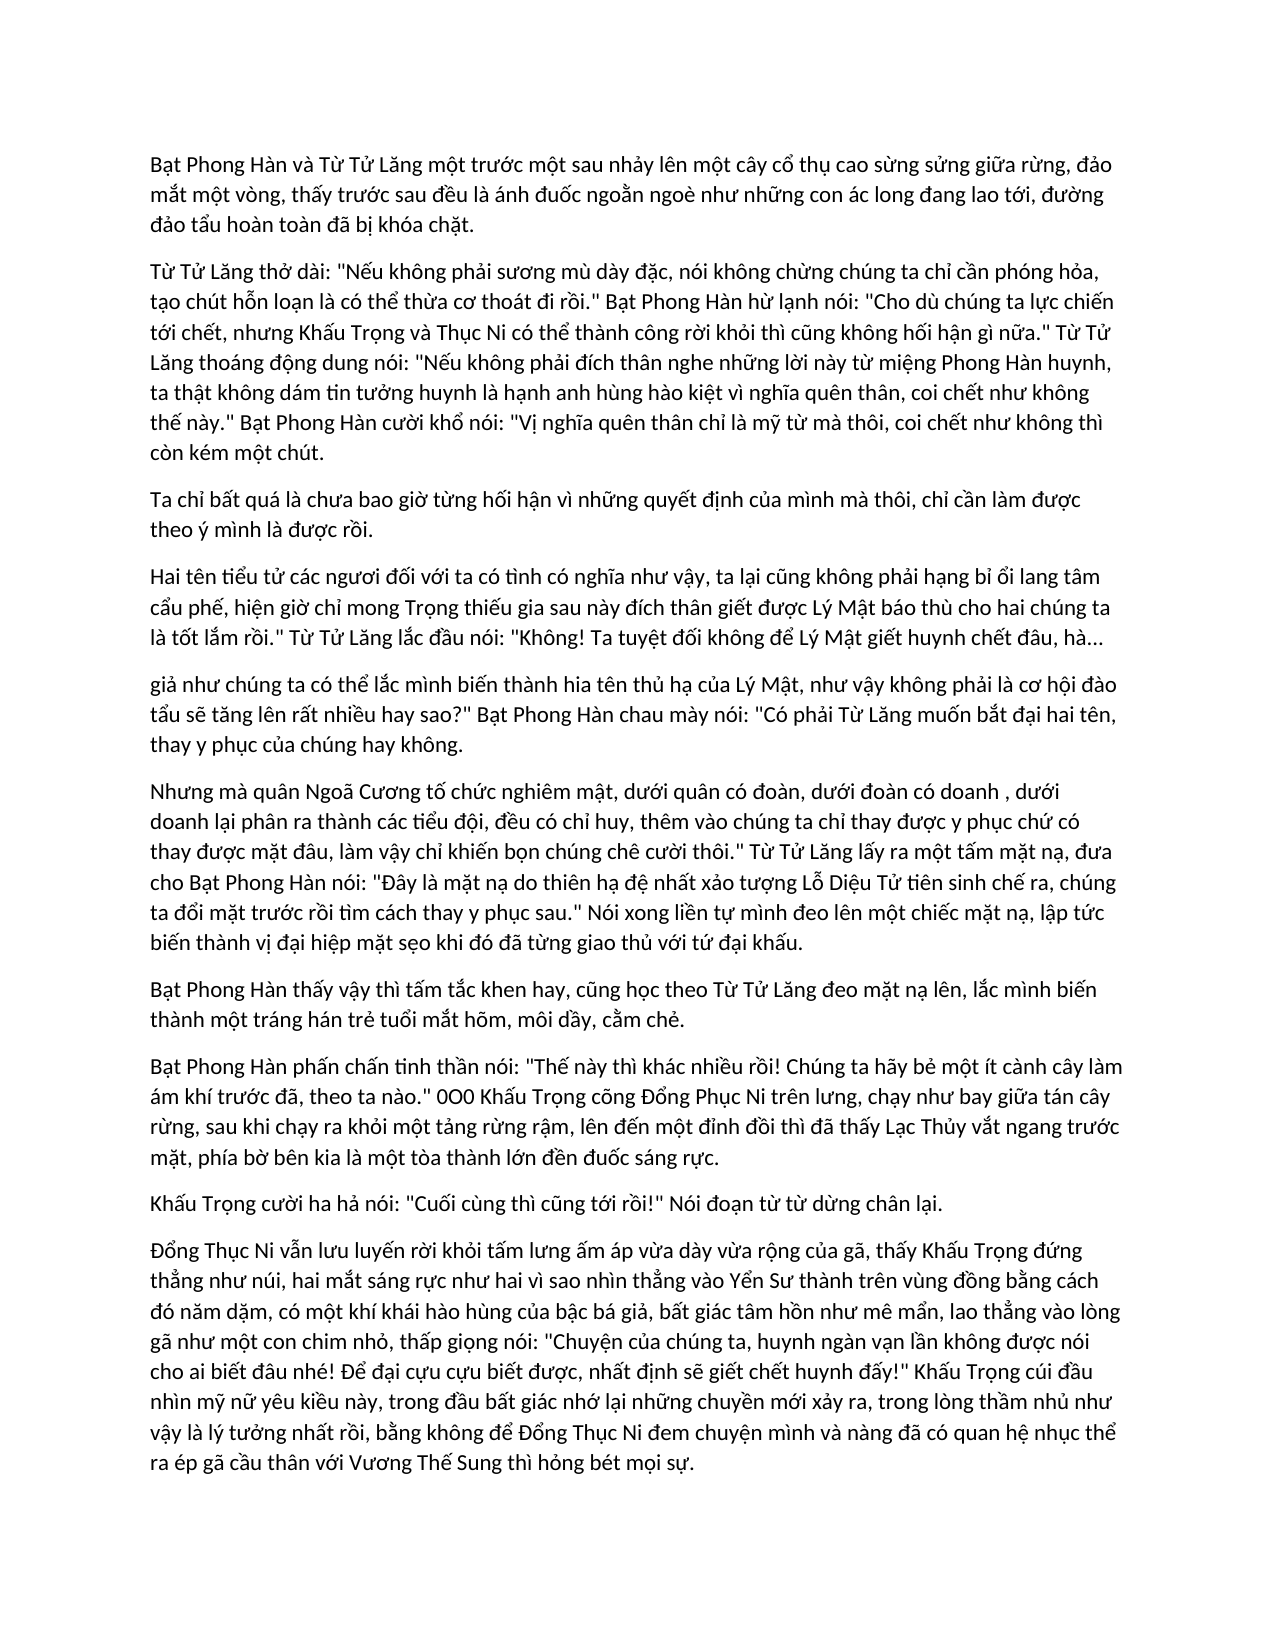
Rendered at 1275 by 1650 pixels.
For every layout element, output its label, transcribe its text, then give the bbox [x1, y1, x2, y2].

text giả như chúng ta có thể lắc mình biến thành hia tên thủ hạ của Lý Mật, như vậy không phải là cơ hội đào tẩu sẽ tăng lên rất nhiều hay sao?" Bạt Phong Hàn chau mày nói: "Có phải Từ Lăng muốn bắt đại hai tên, thay y phục của chúng hay không. [150, 670, 1125, 758]
text Bạt Phong Hàn và Từ Tử Lăng một trước một sau nhảy lên một cây cổ thụ cao sừng sửng giữa rừng, đảo mắt một vòng, thấy trước sau đều là ánh đuốc ngoằn ngoè như những con ác long đang lao tới, đường đảo tẩu hoàn toàn đã bị khóa chặt. [150, 150, 1125, 238]
text Đổng Thục Ni vẫn lưu luyến rời khỏi tấm lưng ấm áp vừa dày vừa rộng của gã, thấy Khấu Trọng đứng thẳng như núi, hai mắt sáng rực như hai vì sao nhìn thẳng vào Yển Sư thành trên vùng đồng bằng cách đó năm dặm, có một khí khái hào hùng của bậc bá giả, bất giác tâm hồn như mê mẩn, lao thẳng vào lòng gã như một con chim nhỏ, thấp giọng nói: "Chuyện của chúng ta, huynh ngàn vạn lần không được nói cho ai biết đâu nhé! Để đại cựu cựu biết được, nhất định sẽ giết chết huynh đấy!" Khấu Trọng cúi đầu nhìn mỹ nữ yêu kiều này, trong đầu bất giác nhớ lại những chuyền mới xảy ra, trong lòng thầm nhủ như vậy là lý tưởng nhất rồi, bằng không để Đổng Thục Ni đem chuyện mình và nàng đã có quan hệ nhục thể ra ép gã cầu thân với Vương Thế Sung thì hỏng bét mọi sự. [150, 1236, 1125, 1476]
text Bạt Phong Hàn phấn chấn tinh thần nói: "Thế này thì khác nhiều rồi! Chúng ta hãy bẻ một ít cành cây làm ám khí trước đã, theo ta nào." 0O0 Khấu Trọng cõng Đổng Phục Ni trên lưng, chạy như bay giữa tán cây rừng, sau khi chạy ra khỏi một tảng rừng rậm, lên đến một đỉnh đồi thì đã thấy Lạc Thủy vắt ngang trước mặt, phía bờ bên kia là một tòa thành lớn đền đuốc sáng rực. [150, 1052, 1125, 1171]
text Bạt Phong Hàn thấy vậy thì tấm tắc khen hay, cũng học theo Từ Tử Lăng đeo mặt nạ lên, lắc mình biến thành một tráng hán trẻ tuổi mắt hõm, môi dầy, cằm chẻ. [150, 975, 1125, 1033]
text Ta chỉ bất quá là chưa bao giờ từng hối hận vì những quyết định của mình mà thôi, chỉ cần làm được theo ý mình là được rồi. [150, 485, 1125, 544]
text Hai tên tiểu tử các ngươi đối với ta có tình có nghĩa như vậy, ta lại cũng không phải hạng bỉ ổi lang tâm cẩu phế, hiện giờ chỉ mong Trọng thiếu gia sau này đích thân giết được Lý Mật báo thù cho hai chúng ta là tốt lắm rồi." Từ Tử Lăng lắc đầu nói: "Không! Ta tuyệt đối không để Lý Mật giết huynh chết đâu, hà... [150, 562, 1125, 651]
text Khấu Trọng cười ha hả nói: "Cuối cùng thì cũng tới rồi!" Nói đoạn từ từ dừng chân lại. [150, 1189, 1125, 1218]
text Nhưng mà quân Ngoã Cương tố chức nghiêm mật, dưới quân có đoàn, dưới đoàn có doanh , dưới doanh lại phân ra thành các tiểu đội, đều có chỉ huy, thêm vào chúng ta chỉ thay được y phục chứ có thay được mặt đâu, làm vậy chỉ khiến bọn chúng chê cười thôi." Từ Tử Lăng lấy ra một tấm mặt nạ, đưa cho Bạt Phong Hàn nói: "Đây là mặt nạ do thiên hạ đệ nhất xảo tượng Lỗ Diệu Tử tiên sinh chế ra, chúng ta đổi mặt trước rồi tìm cách thay y phục sau." Nói xong liền tự mình đeo lên một chiếc mặt nạ, lập tức biến thành vị đại hiệp mặt sẹo khi đó đã từng giao thủ với tứ đại khấu. [150, 777, 1125, 956]
text Từ Tử Lăng thở dài: "Nếu không phải sương mù dày đặc, nói không chừng chúng ta chỉ cần phóng hỏa, tạo chút hỗn loạn là có thể thừa cơ thoát đi rồi." Bạt Phong Hàn hừ lạnh nói: "Cho dù chúng ta lực chiến tới chết, nhưng Khấu Trọng và Thục Ni có thể thành công rời khỏi thì cũng không hối hận gì nữa." Từ Tử Lăng thoáng động dung nói: "Nếu không phải đích thân nghe những lời này từ miệng Phong Hàn huynh, ta thật không dám tin tưởng huynh là hạnh anh hùng hào kiệt vì nghĩa quên thân, coi chết như không thế này." Bạt Phong Hàn cười khổ nói: "Vị nghĩa quên thân chỉ là mỹ từ mà thôi, coi chết như không thì còn kém một chút. [150, 257, 1125, 467]
